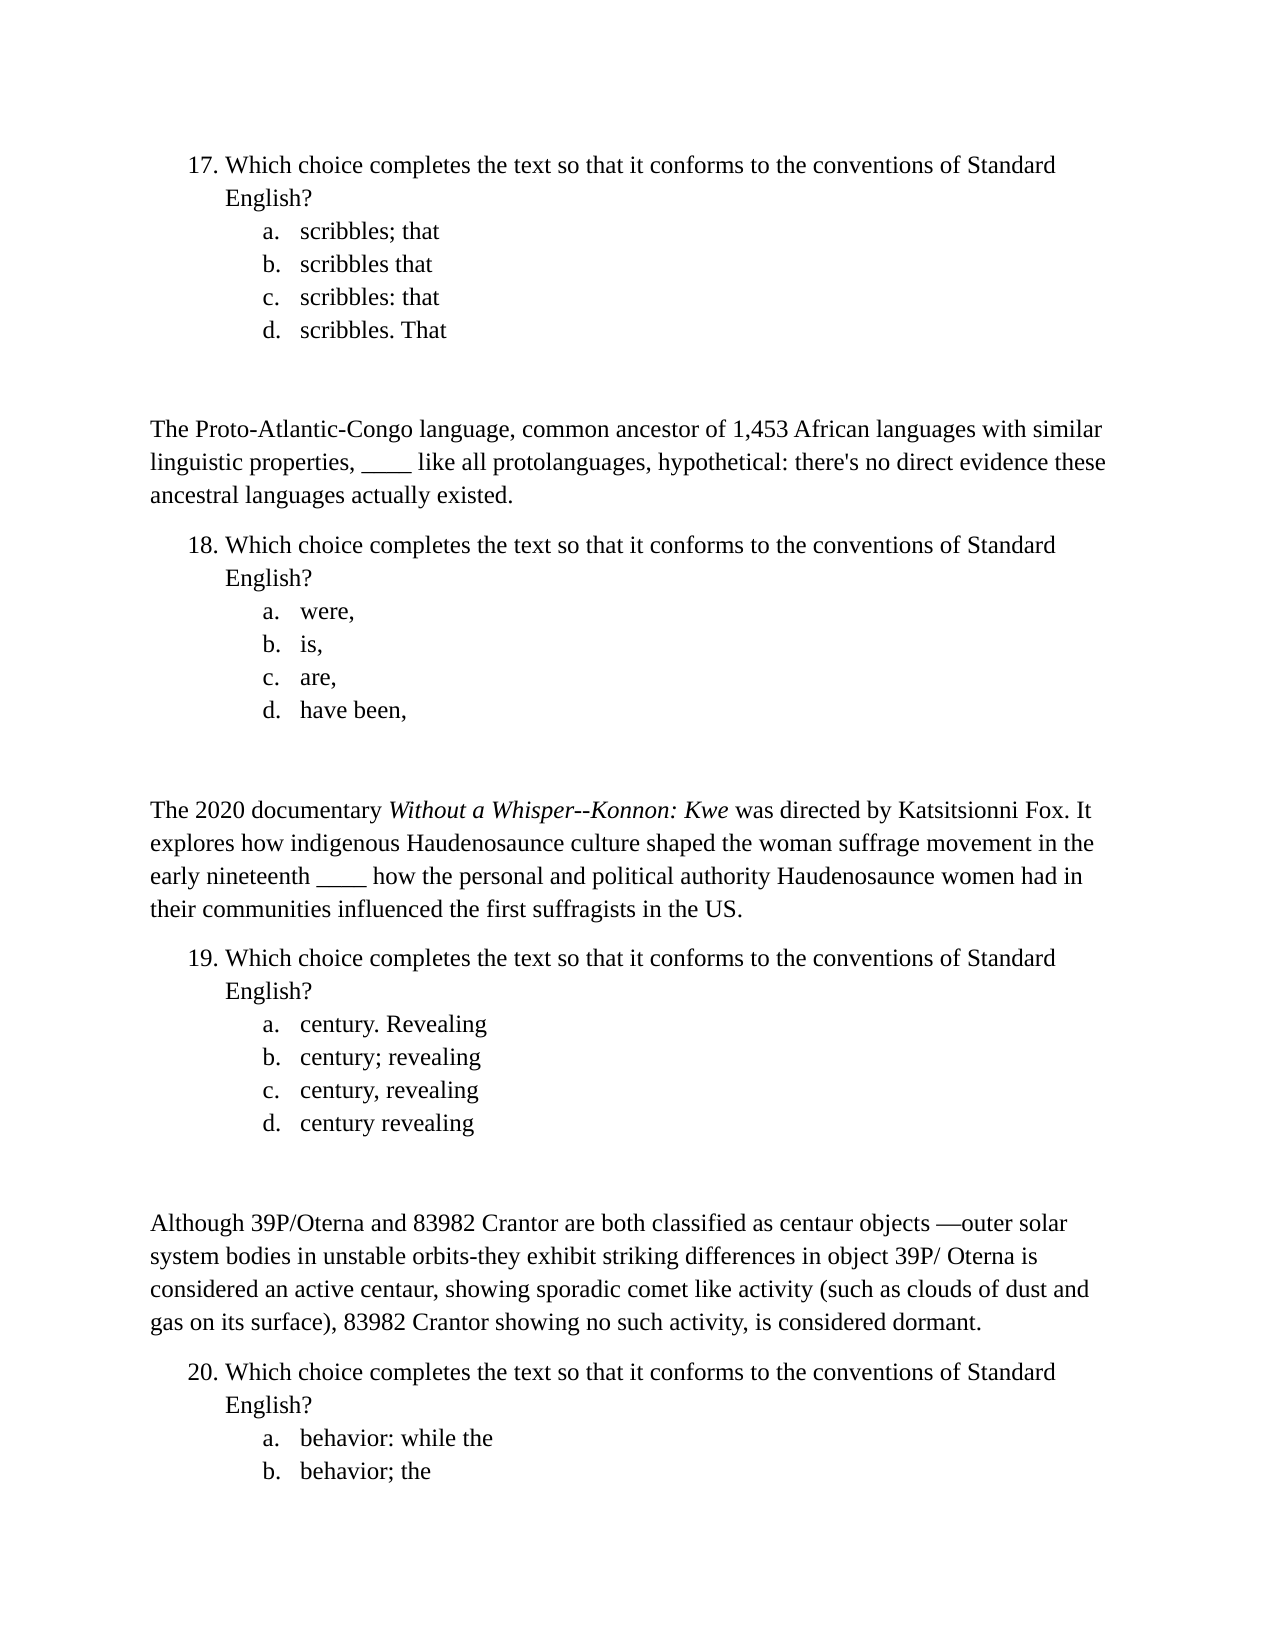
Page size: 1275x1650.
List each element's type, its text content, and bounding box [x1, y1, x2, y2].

list century, revealing [262, 1076, 1125, 1104]
list century; revealing [262, 1042, 1125, 1071]
list scribbles: that [262, 282, 1125, 311]
list were, [262, 596, 1125, 625]
list have been, [262, 695, 1125, 724]
list scribbles; that [262, 216, 1125, 245]
list scribbles. That [262, 315, 1125, 344]
text The 2020 documentary Without a Whisper--Konnon: Kwe was directed by Katsitsionni Fox. It explores how indigenous Haudenosaunce culture shaped the woman suffrage movement in the early nineteenth ____ how the personal and political authority Haudenosaunce women had in their communities influenced the first suffragists in the US. [150, 795, 1125, 922]
list scribbles that [262, 249, 1125, 278]
list century. Revealing [262, 1009, 1125, 1038]
list are, [262, 662, 1125, 691]
list Which choice completes the text so that it conforms to the conventions of Standard English? [187, 530, 1125, 592]
list behavior: while the [262, 1423, 1125, 1451]
list century revealing [262, 1108, 1125, 1137]
list is, [262, 629, 1125, 658]
text Although 39P/Oterna and 83982 Crantor are both classified as centaur objects —outer solar system bodies in unstable orbits-they exhibit striking differences in object 39P/ Oterna is considered an active centaur, showing sporadic comet like activity (such as clouds of dust and gas on its surface), 83982 Crantor showing no such activity, is considered dormant. [150, 1208, 1125, 1336]
text The Proto-Atlantic-Congo language, common ancestor of 1,453 African languages with similar linguistic properties, ____ like all protolanguages, hypothetical: there's no direct evidence these ancestral languages actually existed. [150, 414, 1125, 509]
list Which choice completes the text so that it conforms to the conventions of Standard English? [187, 943, 1125, 1005]
list Which choice completes the text so that it conforms to the conventions of Standard English? [187, 150, 1125, 212]
list behavior; the [262, 1456, 1125, 1484]
list Which choice completes the text so that it conforms to the conventions of Standard English? [187, 1357, 1125, 1418]
